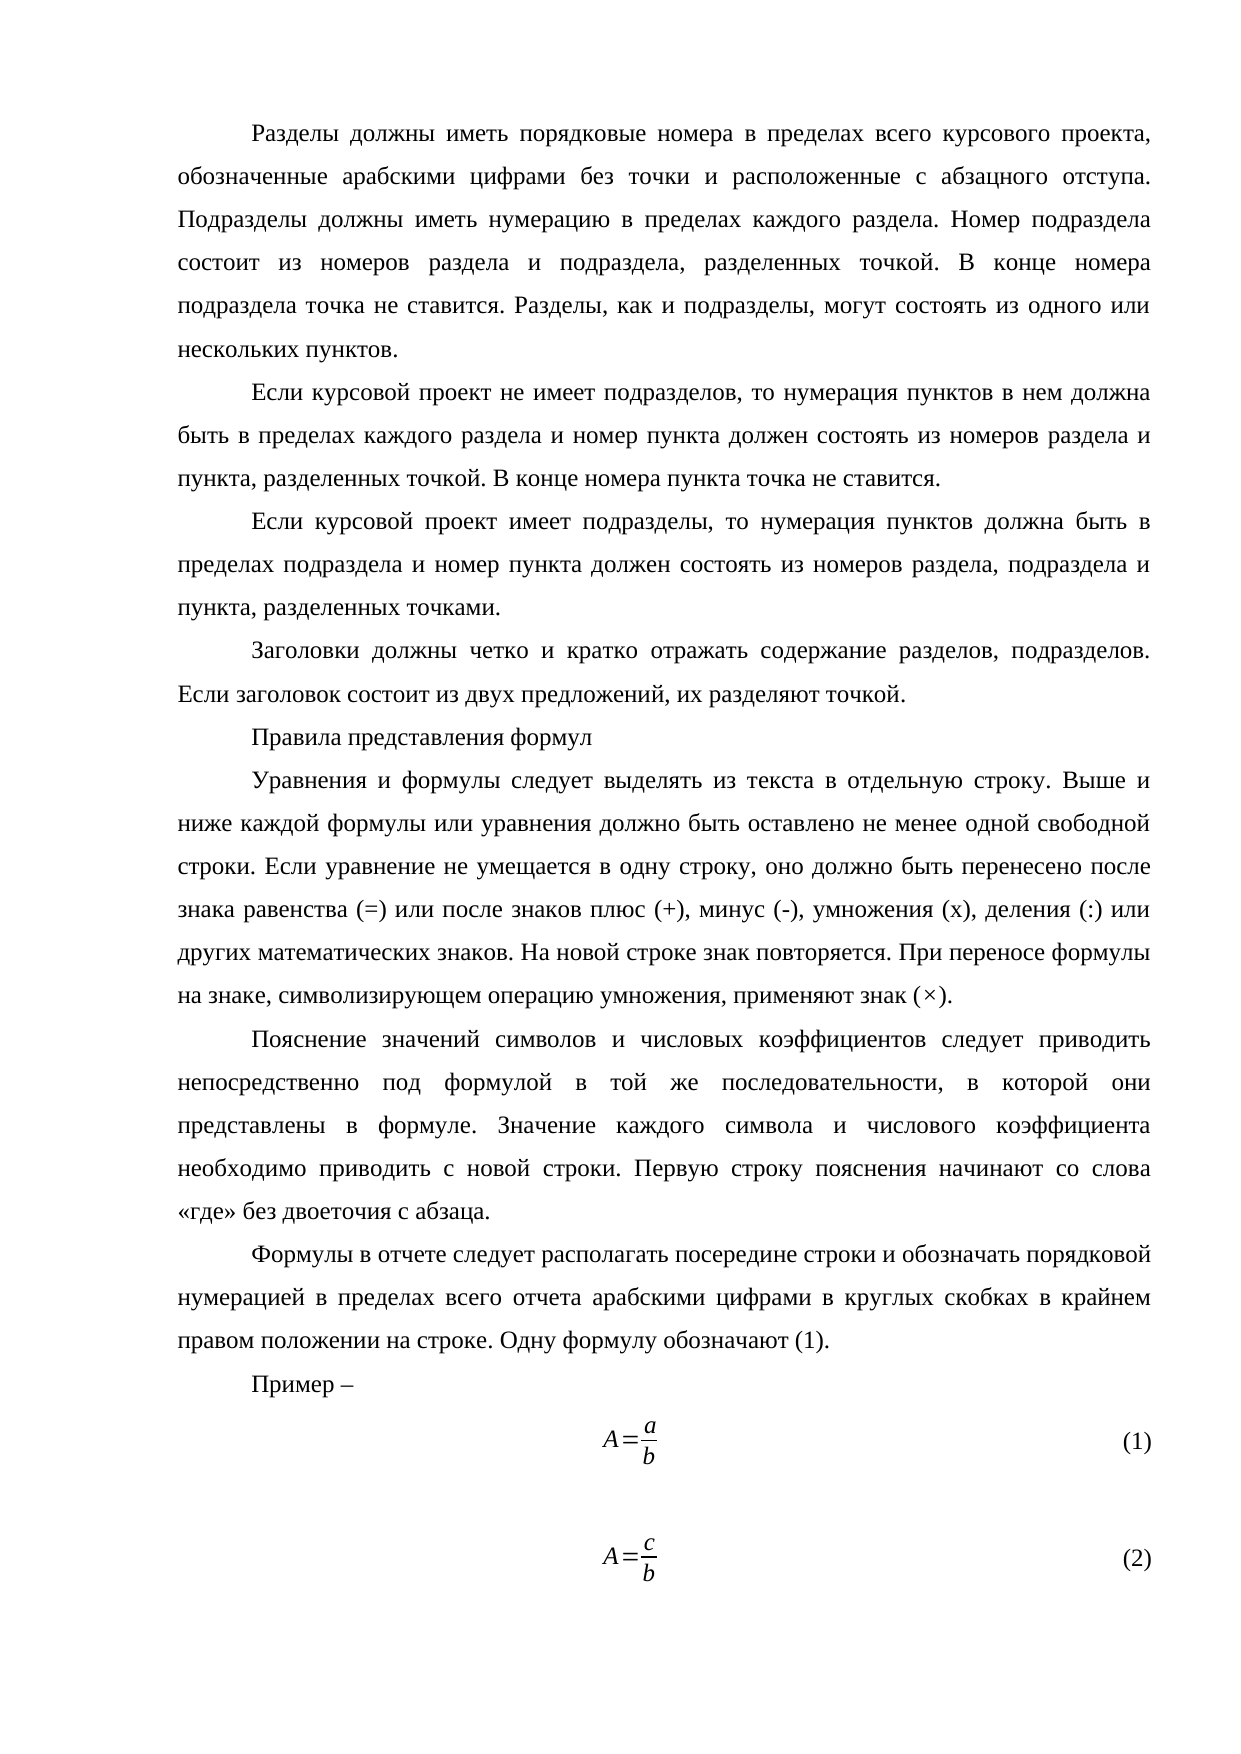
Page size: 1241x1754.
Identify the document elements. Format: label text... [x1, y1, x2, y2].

list Пример – [177, 1369, 1152, 1397]
list (2) [177, 1528, 1152, 1587]
text Если курсовой проект не имеет подразделов, то нумерация пунктов в нем должна быть в пределах каждого раздела и номер пункта должен состоять из номеров раздела и пункта, разделенных точкой. В конце номера пункта точка не ставится. [177, 377, 1152, 492]
text Заголовки должны четко и кратко отражать содержание разделов, подразделов. Если заголовок состоит из двух предложений, их разделяют точкой. [177, 636, 1152, 707]
text Уравнения и формулы следует выделять из текста в отдельную строку. Выше и ниже каждой формулы или уравнения должно быть оставлено не менее одной свободной строки. Если уравнение не умещается в одну строку, оно должно быть перенесено после знака равенства (=) или после знаков плюс (+), минус (-), умножения (x), деления (:) или других математических знаков. На новой строке знак повторяется. При переносе формулы на знаке, символизирующем операцию умножения, применяют знак (). [177, 765, 1152, 1009]
list (1) [177, 1412, 1152, 1471]
list Правила представления формул [177, 722, 1152, 751]
list Пояснение значений символов и числовых коэффициентов следует приводить непосредственно под формулой в той же последовательности, в которой они представлены в формуле. Значение каждого символа и числового коэффициента необходимо приводить с новой строки. Первую строку пояснения начинают со слова «где» без двоеточия с абзаца. [177, 1024, 1152, 1225]
text Если курсовой проект имеет подразделы, то нумерация пунктов должна быть в пределах подраздела и номер пункта должен состоять из номеров раздела, подраздела и пункта, разделенных точками. [177, 506, 1152, 621]
list Формулы в отчете следует располагать посередине строки и обозначать порядковой нумерацией в пределах всего отчета арабскими цифрами в круглых скобках в крайнем правом положении на строке. Одну формулу обозначают (1). [177, 1239, 1152, 1354]
list Разделы должны иметь порядковые номера в пределах всего курсового проекта, обозначенные арабскими цифрами без точки и расположенные с абзацного отступа. Подразделы должны иметь нумерацию в пределах каждого раздела. Номер подраздела состоит из номеров раздела и подраздела, разделенных точкой. В конце номера подраздела точка не ставится. Разделы, как и подразделы, могут состоять из одного или нескольких пунктов. [177, 118, 1152, 362]
